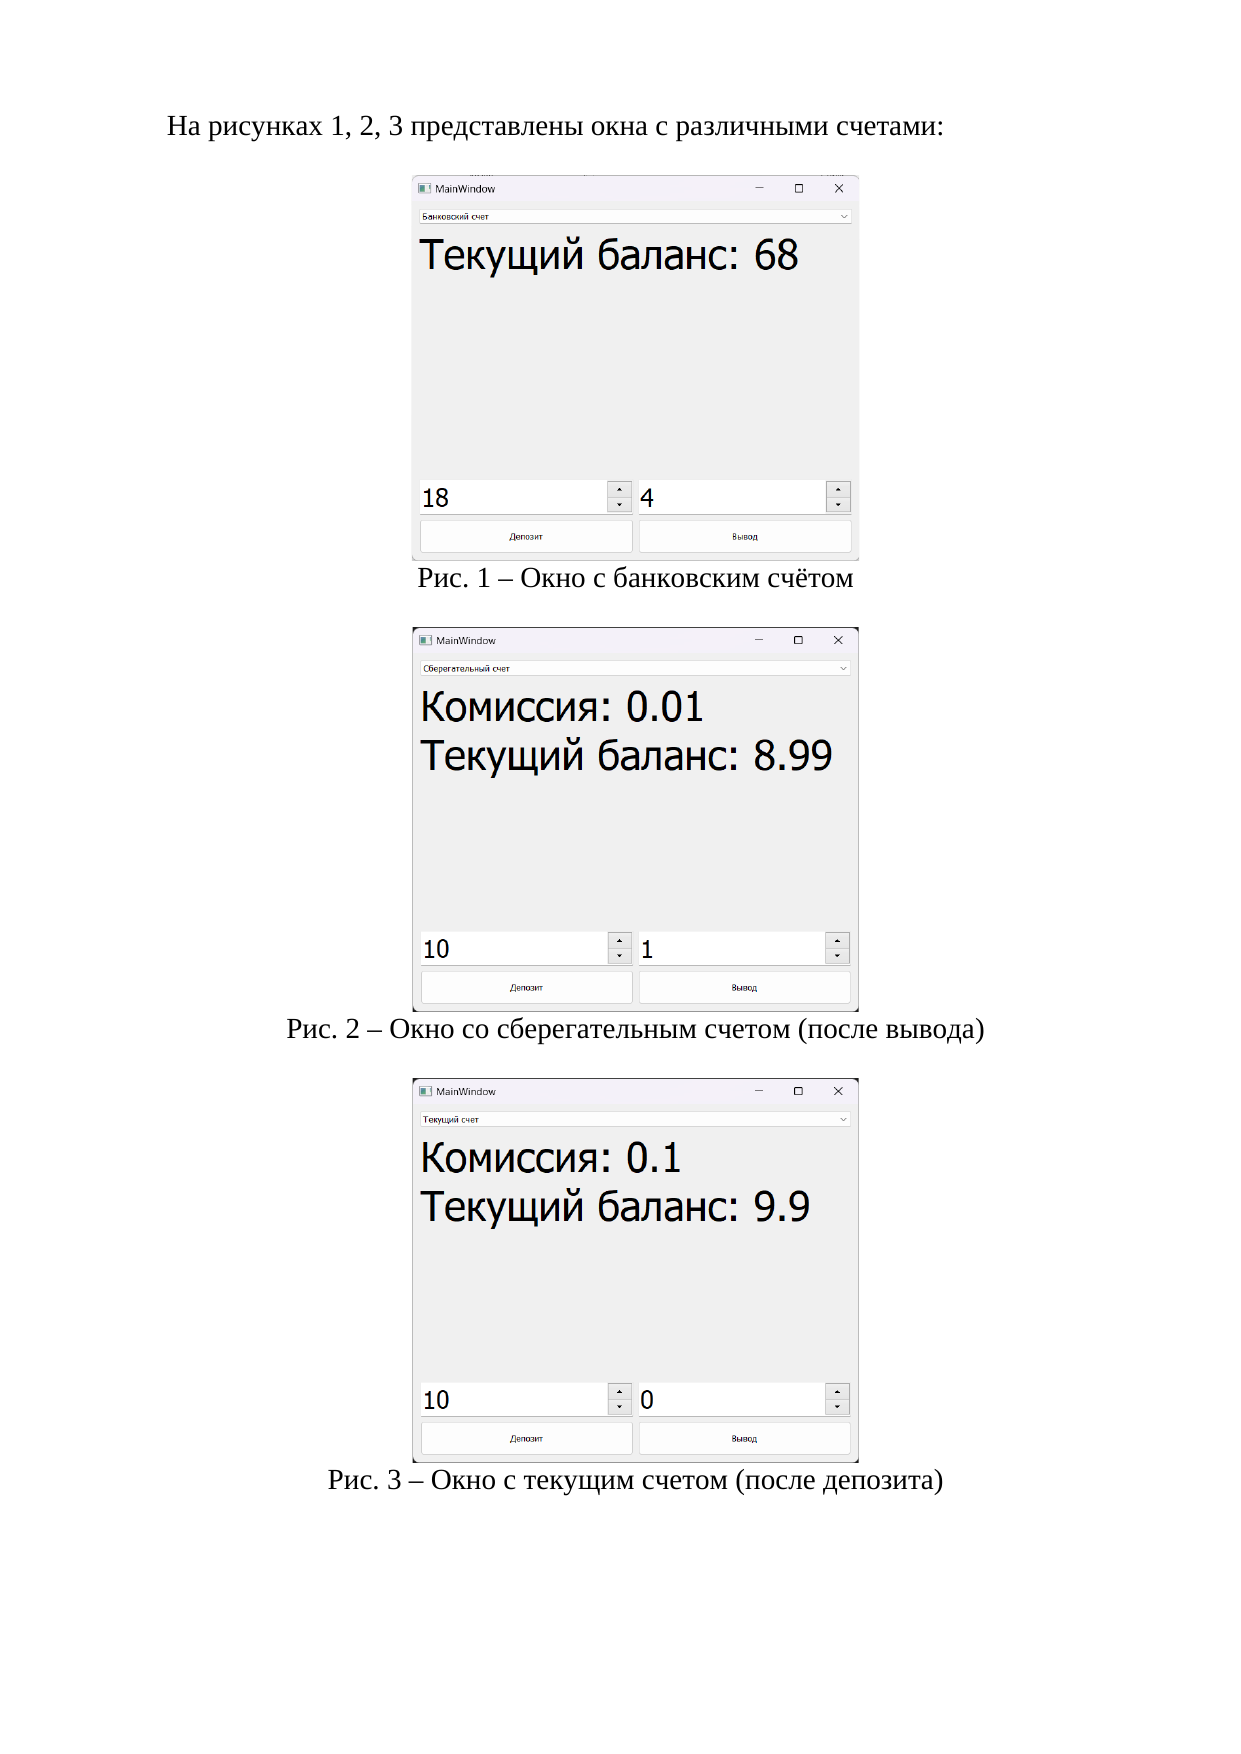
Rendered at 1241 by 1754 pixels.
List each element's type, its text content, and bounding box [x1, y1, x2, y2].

text Рис. 3 – Окно с текущим счетом (после депозита) [167, 1462, 1104, 1496]
text На рисунках 1, 2, 3 представлены окна с различными счетами: [167, 108, 1104, 142]
text Рис. 2 – Окно со сберегательным счетом (после вывода) [167, 1011, 1104, 1045]
picture [412, 627, 859, 1012]
text Рис. 1 – Окно с банковским счётом [167, 560, 1104, 594]
picture [411, 175, 860, 561]
picture [412, 1078, 859, 1463]
